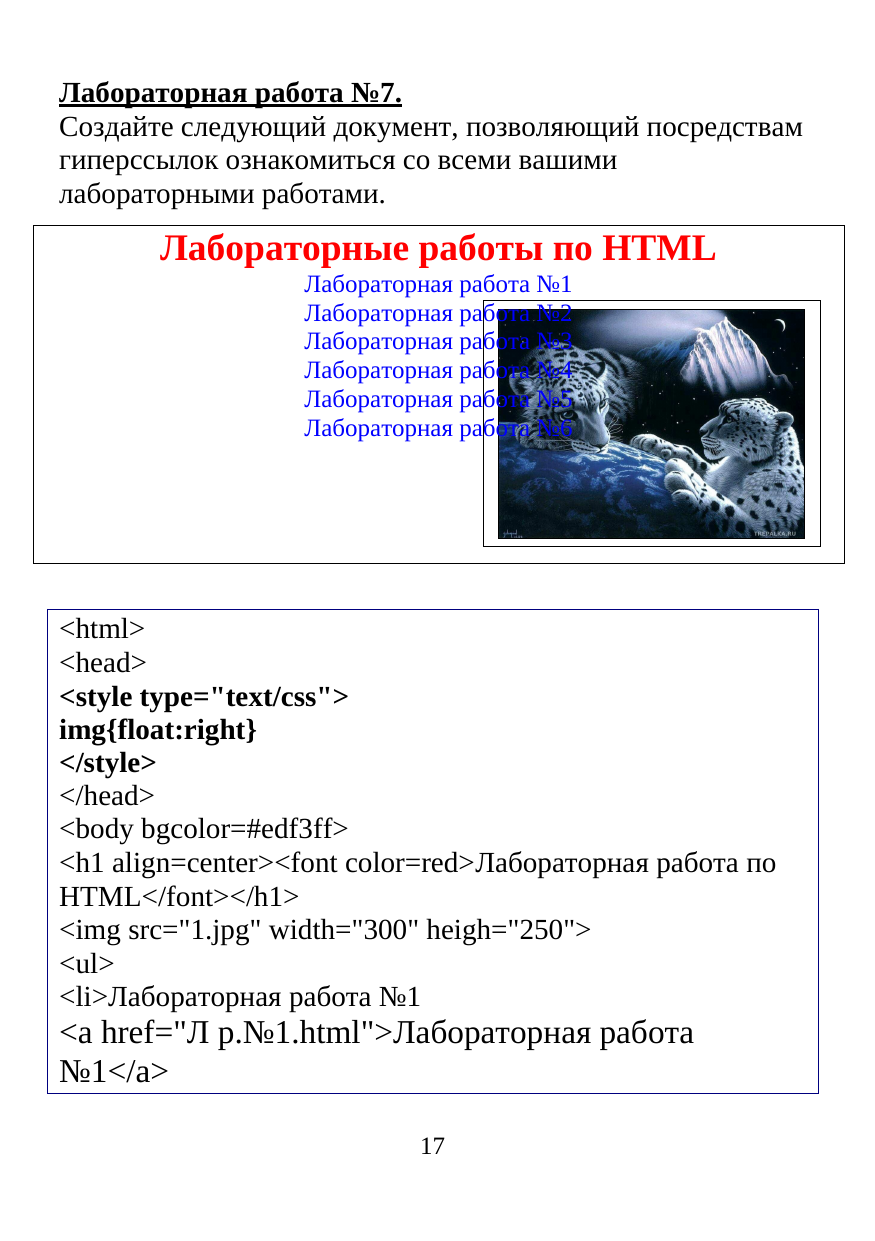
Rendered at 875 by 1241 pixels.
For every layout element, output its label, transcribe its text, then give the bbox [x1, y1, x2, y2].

text <a href="Л р.№1.html">Лабораторная работа [59, 1013, 855, 1051]
text <h1 align=center><font color=red>Лабораторная работа по [59, 845, 855, 879]
text <li>Лабораторная работа №1 [59, 980, 855, 1013]
text Создайте следующий документ, позволяющий посредствам гиперссылок ознакомиться со всеми вашими лабораторными работами. [59, 109, 804, 209]
text №1</a> [59, 1051, 855, 1090]
text HTML</font></h1> [59, 879, 855, 912]
text <style type="text/css"> img{float:right} [59, 679, 351, 746]
text </head> [59, 779, 855, 812]
text <body bgcolor=#edf3ff> [59, 812, 855, 845]
text Лабораторная работа №7. [59, 76, 855, 109]
text </style> [59, 746, 855, 779]
picture [499, 310, 804, 538]
text 17 [33, 1131, 832, 1159]
text <html> [59, 611, 855, 645]
text <img src="1.jpg" width="300" heigh="250"> [59, 913, 855, 946]
picture [499, 310, 504, 320]
text <ul> [59, 946, 855, 980]
text <head> [59, 645, 855, 678]
